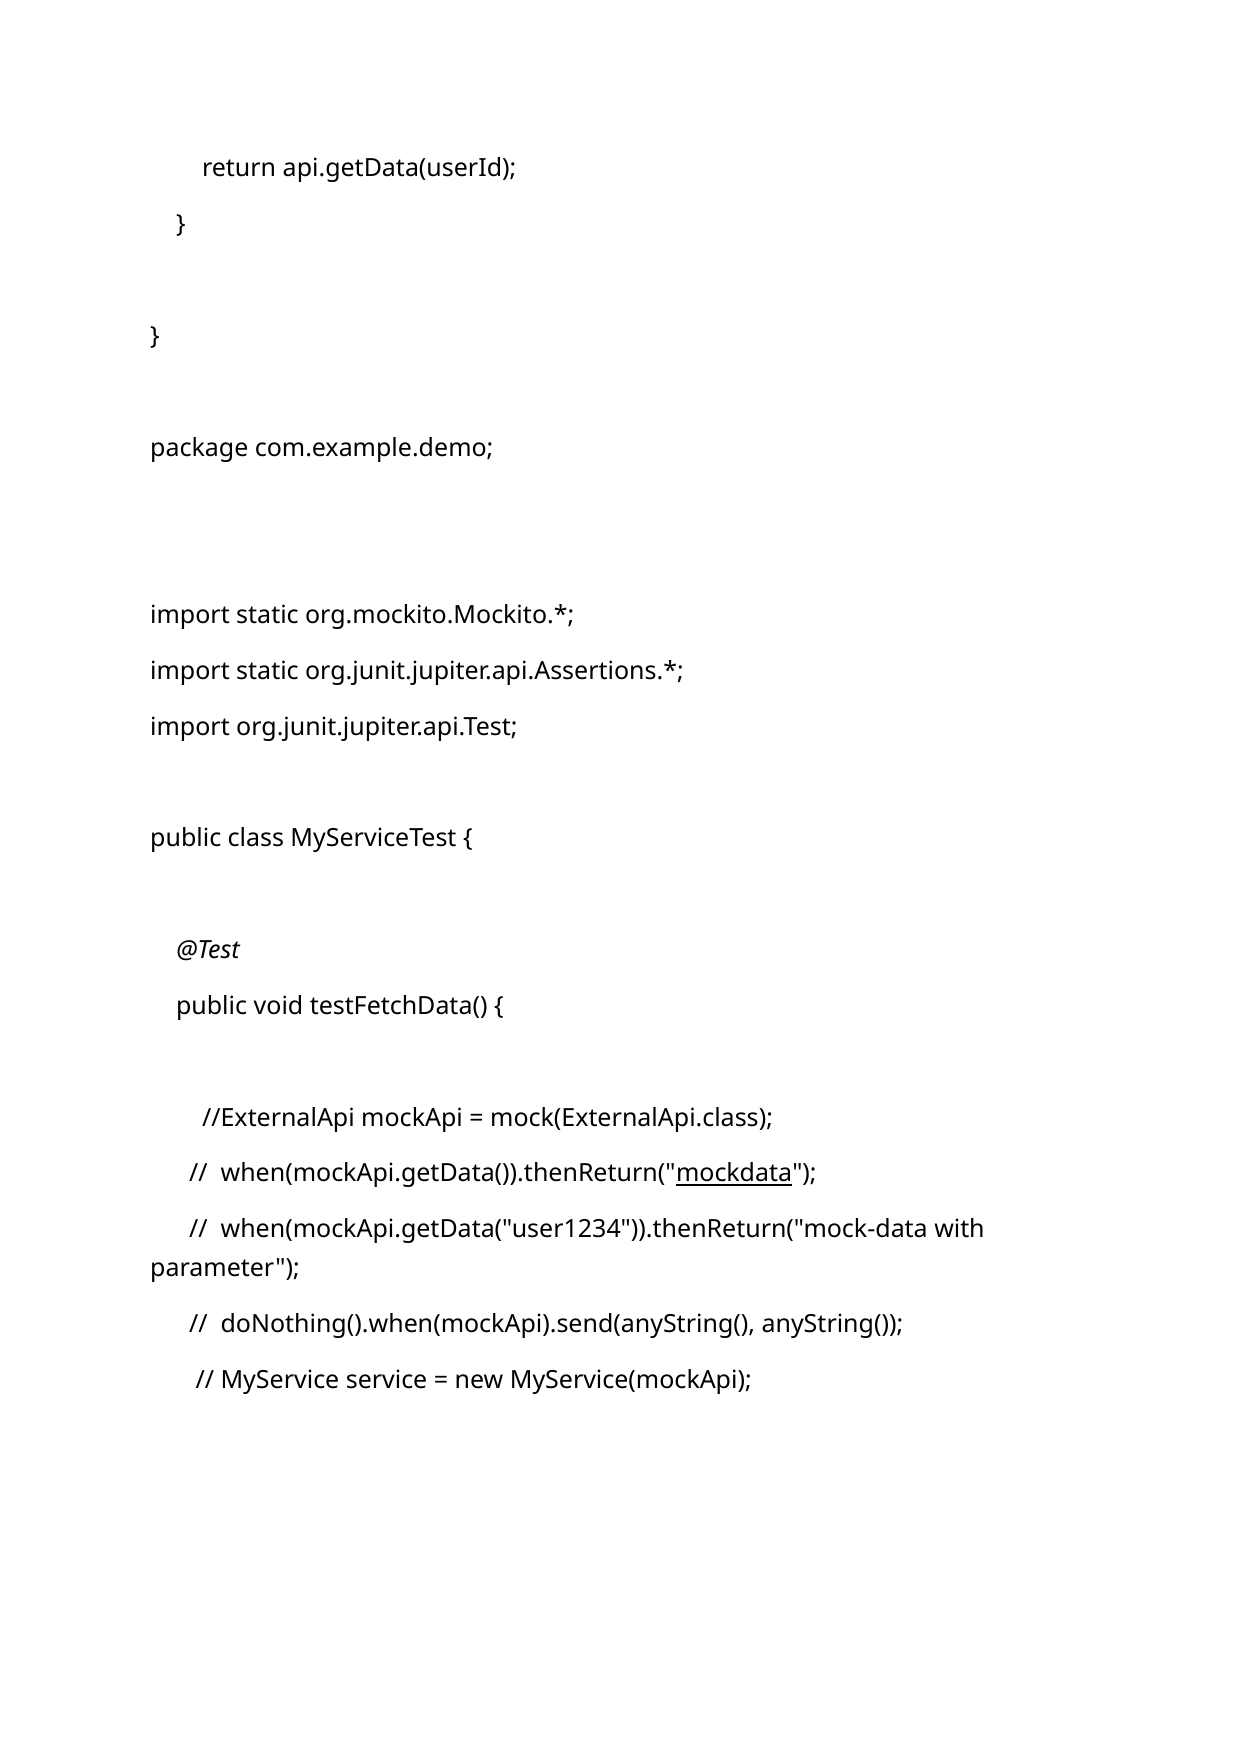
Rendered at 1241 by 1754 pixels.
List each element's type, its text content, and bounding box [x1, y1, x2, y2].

text import static org.mockito.Mockito.*; [150, 597, 1090, 631]
text public void testFetchData() { [150, 987, 1090, 1022]
text public class MyServiceTest { [150, 820, 1090, 854]
text } [150, 317, 1090, 352]
text } [150, 206, 1090, 240]
text // when(mockApi.getData("user1234")).thenReturn("mock-data with parameter"); [150, 1211, 1090, 1284]
text return api.getData(userId); [150, 150, 1090, 184]
text @Test [150, 932, 1090, 966]
text package com.example.demo; [150, 429, 1090, 463]
text // when(mockApi.getData()).thenReturn("mockdata"); [150, 1155, 1090, 1189]
text import org.junit.jupiter.api.Test; [150, 708, 1090, 742]
text //ExternalApi mockApi = mock(ExternalApi.class); [150, 1099, 1090, 1133]
text // doNothing().when(mockApi).send(anyString(), anyString()); [150, 1306, 1090, 1340]
text import static org.junit.jupiter.api.Assertions.*; [150, 652, 1090, 687]
text // MyService service = new MyService(mockApi); [150, 1362, 1090, 1396]
